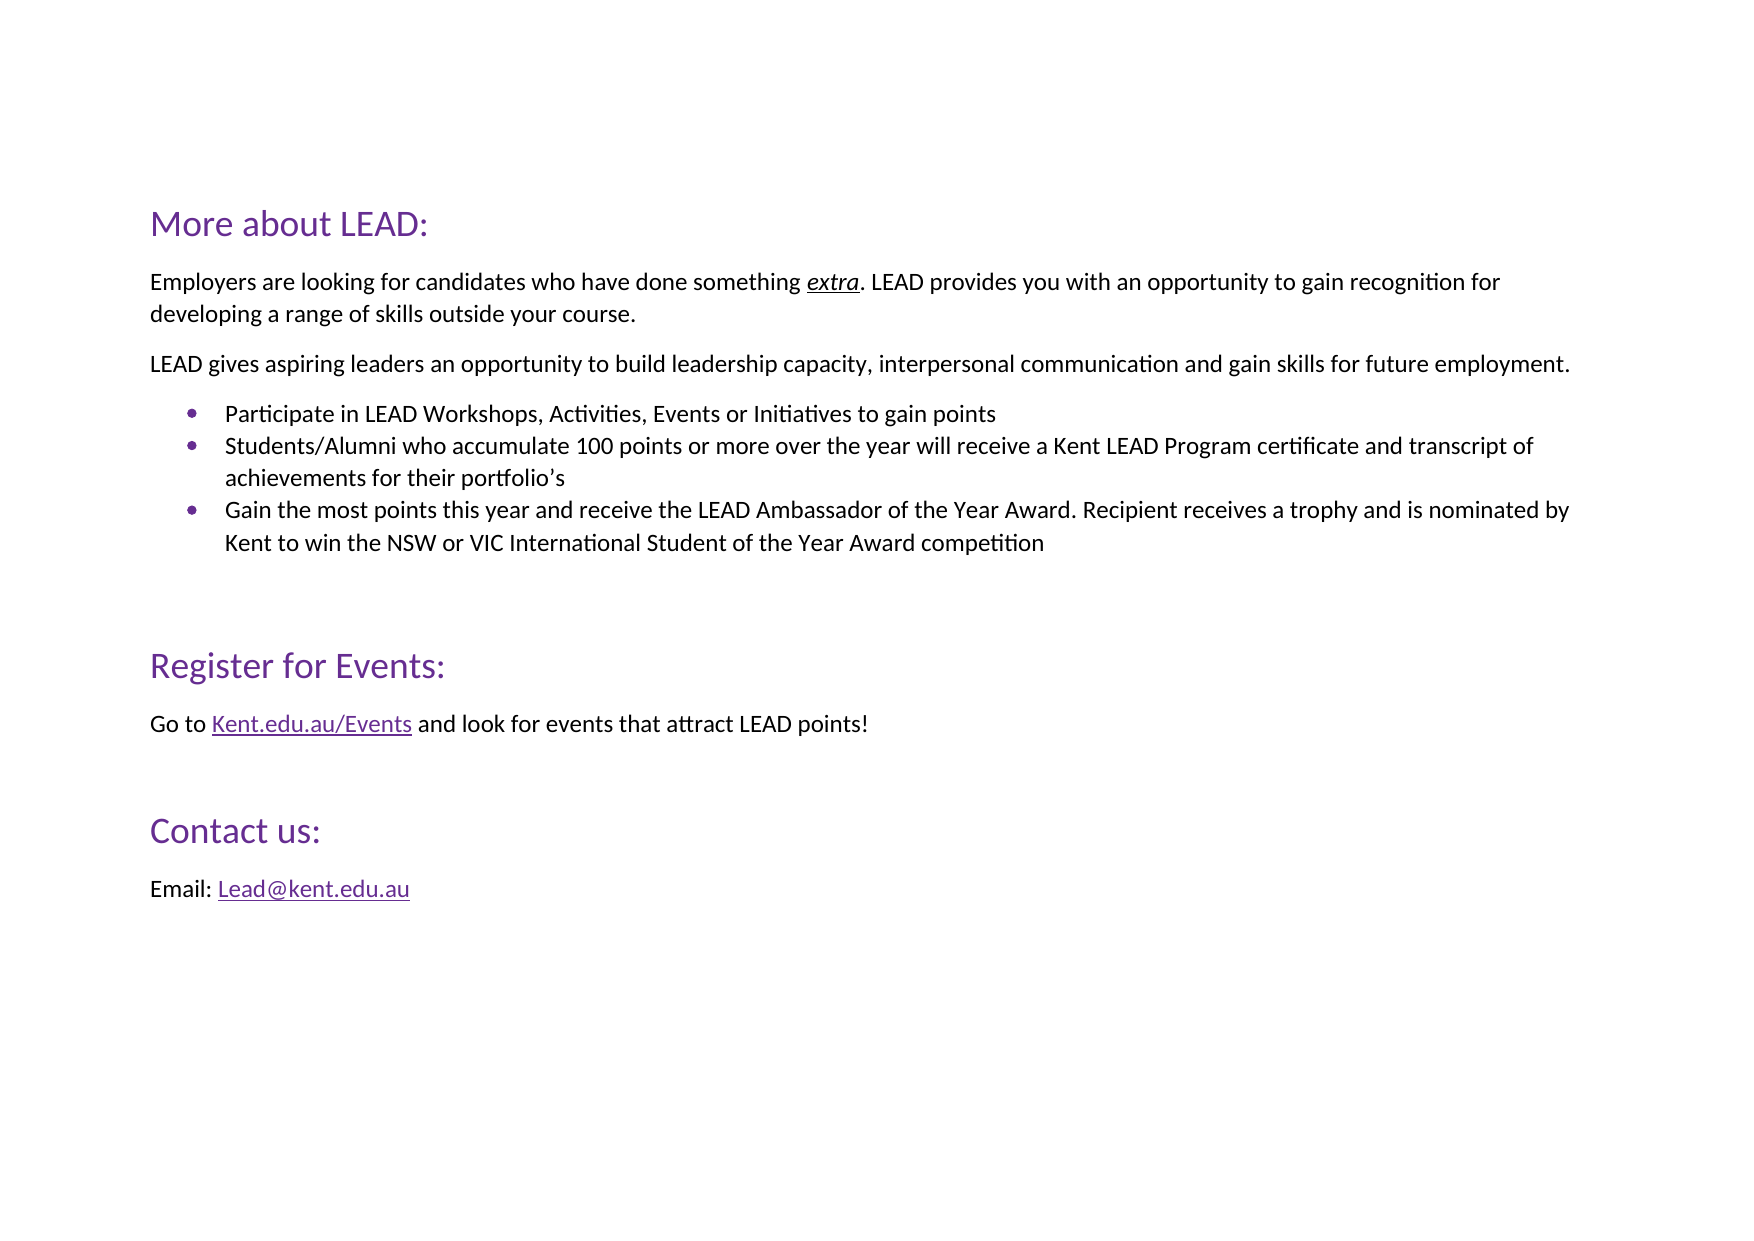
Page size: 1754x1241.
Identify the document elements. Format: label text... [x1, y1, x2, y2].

text Contact us: [150, 807, 1604, 853]
list Participate in LEAD Workshops, Activities, Events or Initiatives to gain points [187, 398, 1604, 428]
text Register for Events: [150, 642, 1604, 688]
list Students/Alumni who accumulate 100 points or more over the year will receive a Kent LEAD Program certificate and transcript of achievements for their portfolio’s [187, 430, 1604, 493]
text Employers are looking for candidates who have done something extra. LEAD provides you with an opportunity to gain recognition for developing a range of skills outside your course. [150, 266, 1604, 329]
text LEAD gives aspiring leaders an opportunity to build leadership capacity, interpersonal communication and gain skills for future employment. [150, 348, 1604, 379]
text Go to Kent.edu.au/Events and look for events that attract LEAD points! [150, 708, 1604, 739]
list Gain the most points this year and receive the LEAD Ambassador of the Year Award. Recipient receives a trophy and is nominated by Kent to win the NSW or VIC International Student of the Year Award competition [187, 495, 1604, 557]
text Email: Lead@kent.edu.au [150, 873, 1604, 904]
text More about LEAD: [150, 199, 1604, 245]
